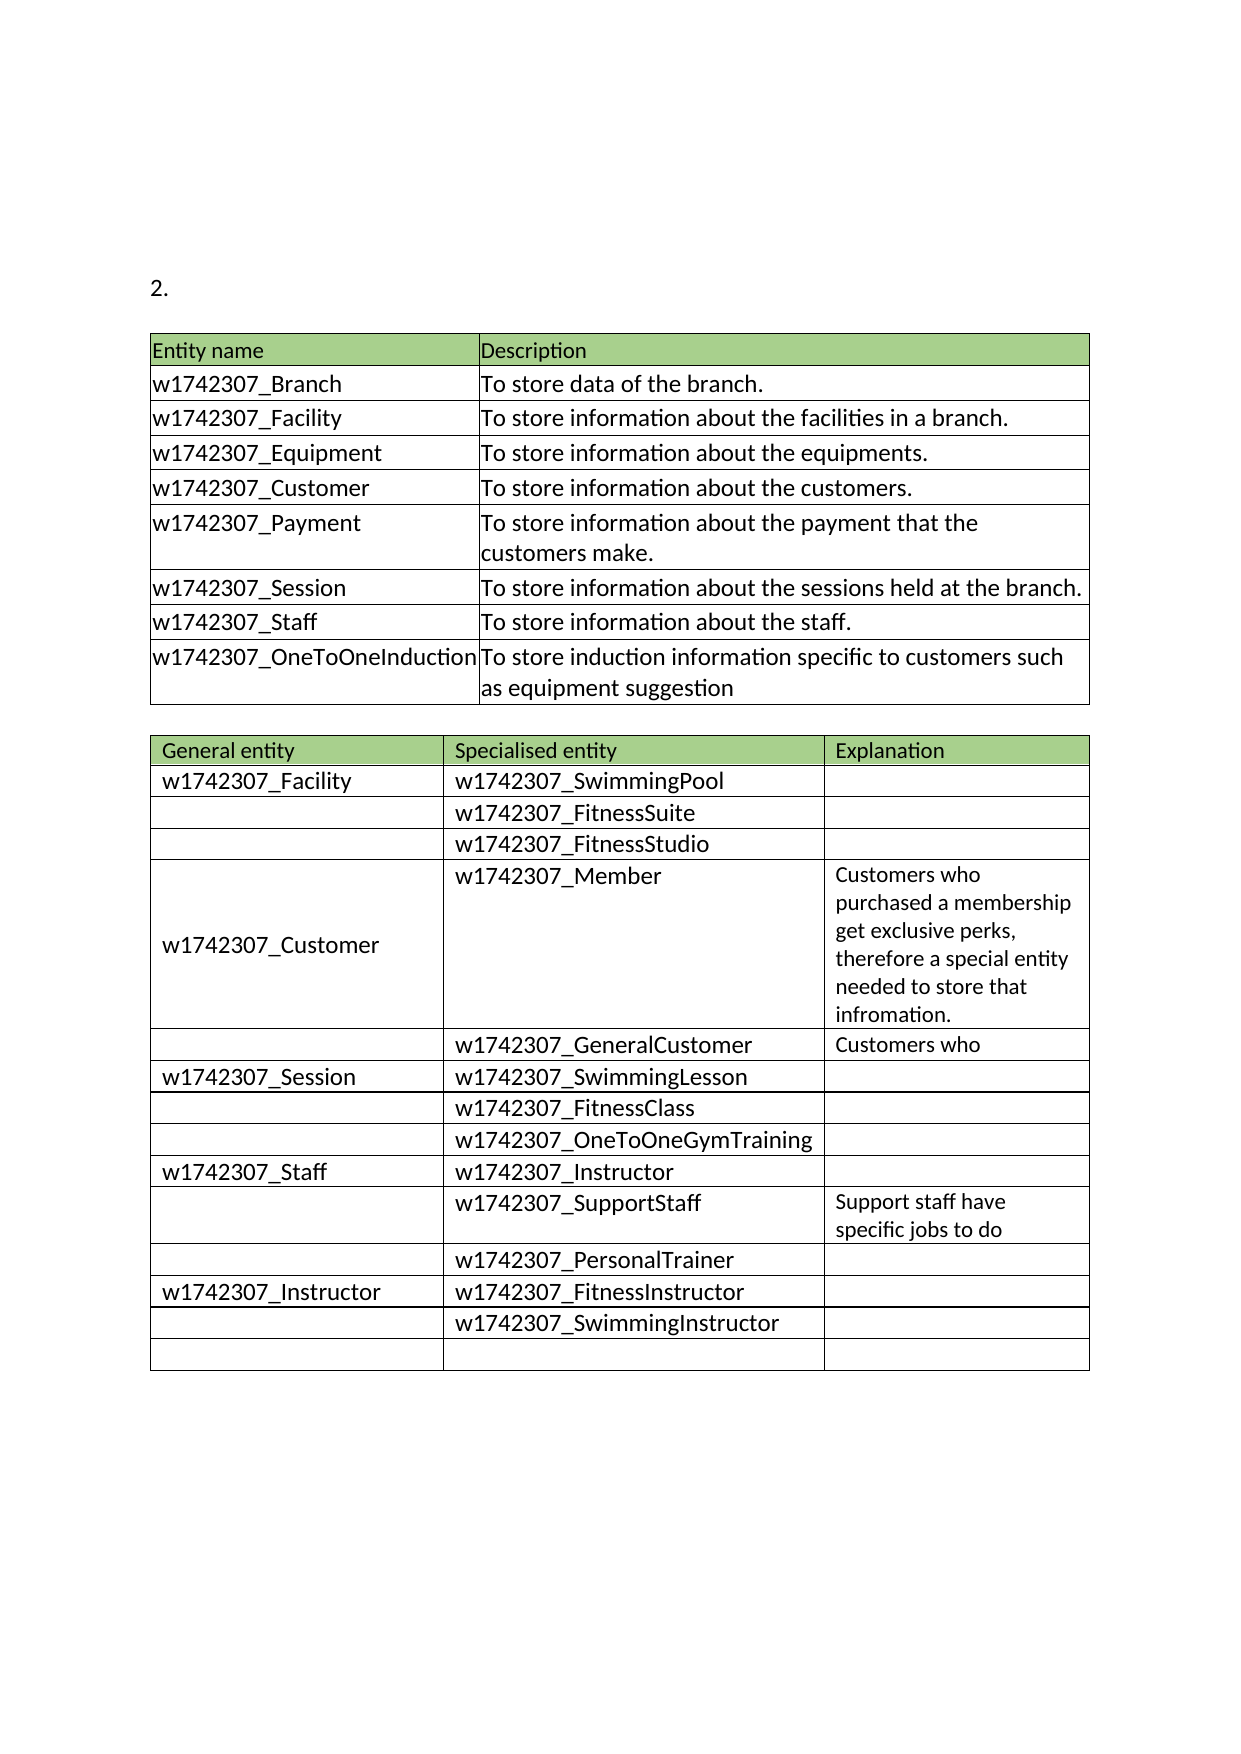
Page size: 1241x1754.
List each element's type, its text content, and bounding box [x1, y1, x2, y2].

table_cell w1742307_Facility [151, 766, 443, 796]
table_cell To store information about the equipments. [480, 436, 1089, 469]
table_cell w1742307_FitnessInstructor [444, 1276, 824, 1306]
table_header Specialised entity [444, 736, 824, 764]
table_cell To store information about the sessions held at the branch. [480, 570, 1089, 604]
table_cell w1742307_Session [151, 570, 479, 604]
table_cell [825, 829, 1089, 859]
text 2. [150, 272, 1090, 303]
table_cell [151, 1029, 443, 1060]
table_cell w1742307_Facility [151, 401, 479, 435]
table_cell Customers who purchased a membership get exclusive perks, therefore a special entity needed to store that infromation. [825, 860, 1089, 1028]
table_cell [151, 797, 443, 828]
table_cell w1742307_Member [444, 860, 824, 1028]
table_cell [825, 1124, 1089, 1154]
table_header General entity [151, 736, 443, 764]
table_cell w1742307_Branch [151, 366, 479, 400]
table_cell To store information about the payment that the customers make. [480, 505, 1089, 569]
table_cell [825, 797, 1089, 828]
table_header Description [480, 334, 1089, 365]
table_cell [825, 1308, 1089, 1338]
table_cell [151, 1244, 443, 1275]
table_cell [151, 1124, 443, 1154]
table_cell [825, 1339, 1089, 1369]
table_cell w1742307_Staff [151, 1156, 443, 1186]
table_cell w1742307_Equipment [151, 436, 479, 469]
table_cell w1742307_Customer [151, 470, 479, 504]
table_header Explanation [825, 736, 1089, 764]
table_cell [151, 1187, 443, 1243]
table_cell To store information about the customers. [480, 470, 1089, 504]
table_cell w1742307_Instructor [151, 1276, 443, 1306]
table_cell [151, 1308, 443, 1338]
table_cell To store data of the branch. [480, 366, 1089, 400]
table_cell Support staff have specific jobs to do [825, 1187, 1089, 1243]
table_cell w1742307_Instructor [444, 1156, 824, 1186]
table_cell [825, 1093, 1089, 1123]
table_cell w1742307_Customer [151, 860, 443, 1028]
table_cell To store induction information specific to customers such as equipment suggestion [480, 640, 1089, 704]
table_cell w1742307_OneToOneInduction [151, 640, 479, 704]
table_cell [825, 1061, 1089, 1091]
table_cell w1742307_FitnessStudio [444, 829, 824, 859]
table_cell w1742307_GeneralCustomer [444, 1029, 824, 1060]
table_cell w1742307_OneToOneGymTraining [444, 1124, 824, 1154]
table_cell [825, 1156, 1089, 1186]
table_cell w1742307_FitnessSuite [444, 797, 824, 828]
table_cell w1742307_Staff [151, 605, 479, 639]
table_cell w1742307_PersonalTrainer [444, 1244, 824, 1275]
table_cell [825, 766, 1089, 796]
table_cell w1742307_SwimmingInstructor [444, 1308, 824, 1338]
table_cell To store information about the facilities in a branch. [480, 401, 1089, 435]
table_cell w1742307_SupportStaff [444, 1187, 824, 1243]
table_cell w1742307_SwimmingLesson [444, 1061, 824, 1091]
table_cell To store information about the staff. [480, 605, 1089, 639]
table_cell [151, 1093, 443, 1123]
table_cell w1742307_SwimmingPool [444, 766, 824, 796]
table_header Entity name [151, 334, 479, 365]
table_cell w1742307_Payment [151, 505, 479, 569]
table_cell [825, 1244, 1089, 1275]
table_cell w1742307_FitnessClass [444, 1093, 824, 1123]
table_cell w1742307_Session [151, 1061, 443, 1091]
table_cell [151, 1339, 443, 1369]
table_cell [444, 1339, 824, 1369]
table_cell [151, 829, 443, 859]
table_cell [825, 1276, 1089, 1306]
table_cell Customers who [825, 1029, 1089, 1060]
